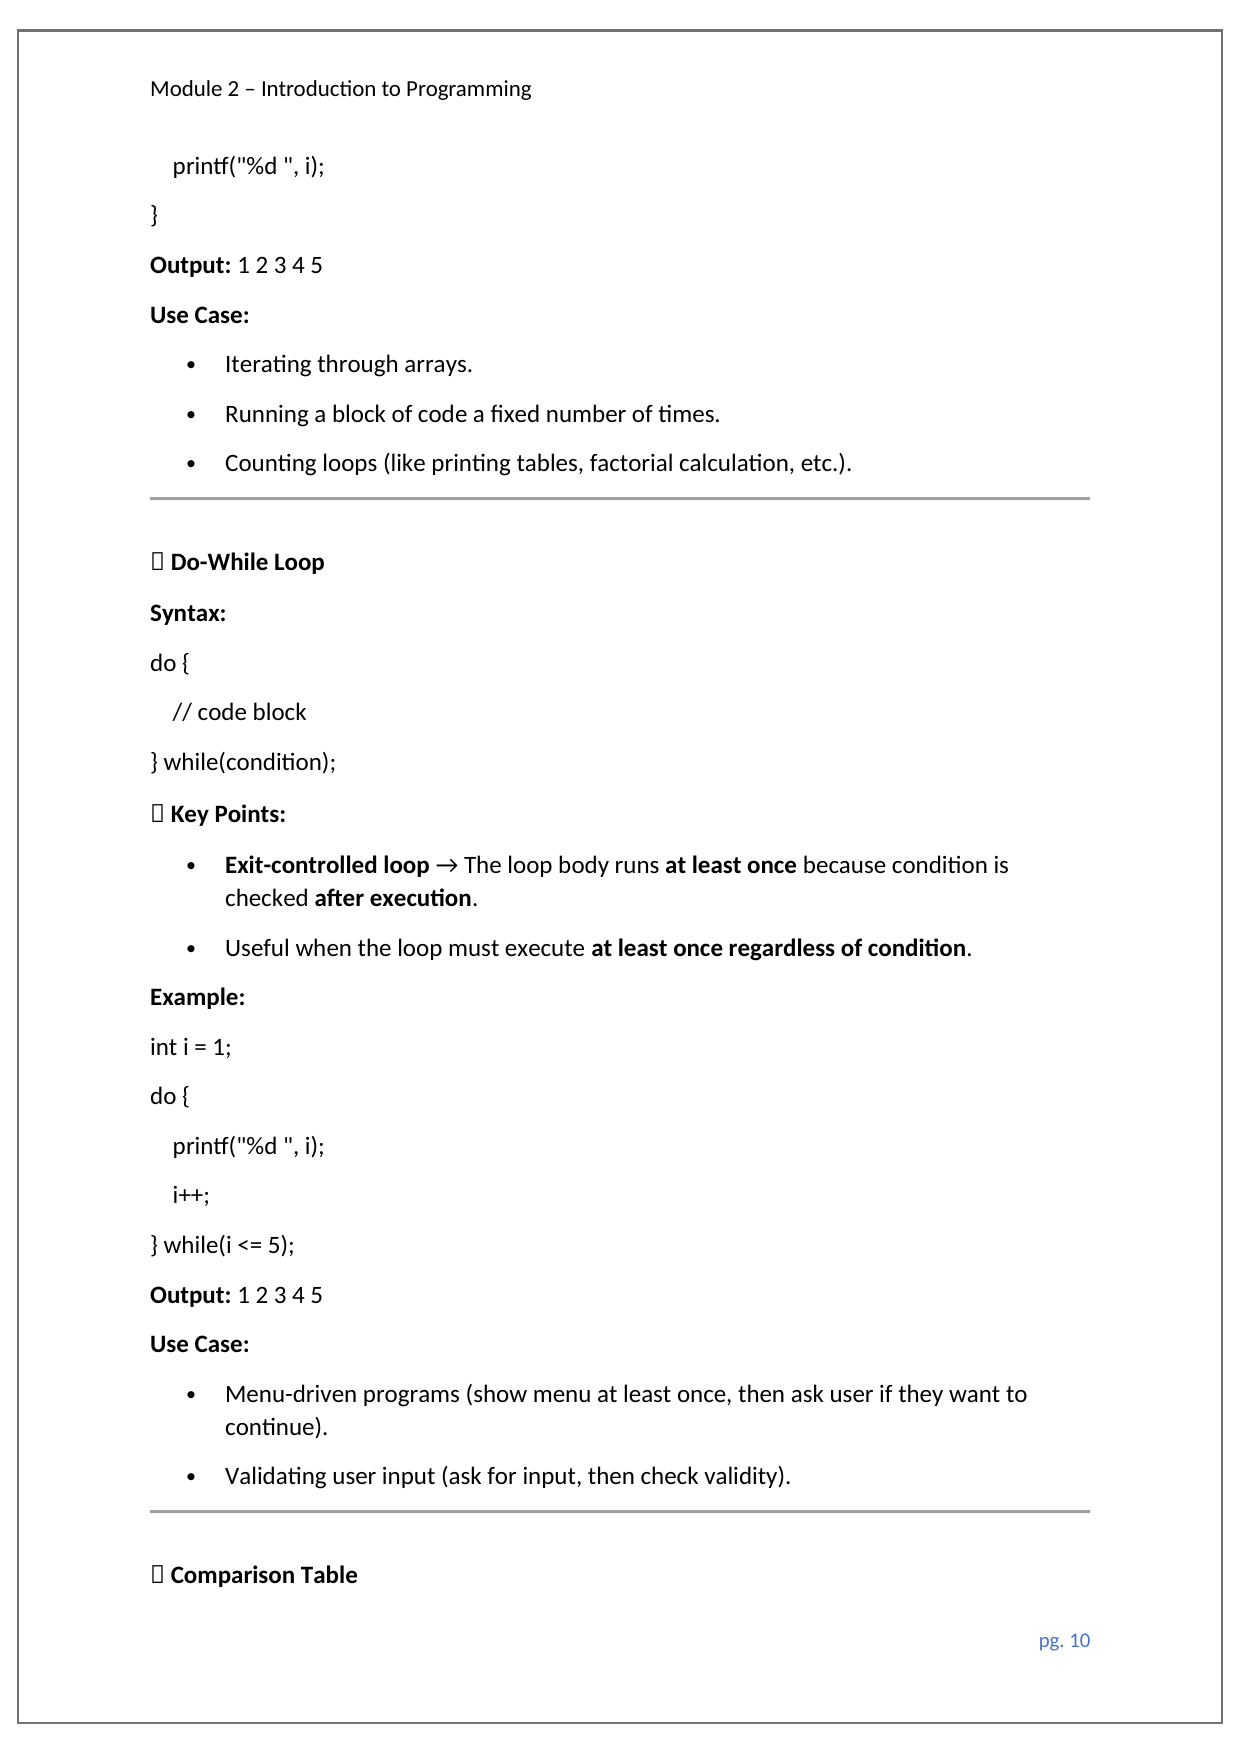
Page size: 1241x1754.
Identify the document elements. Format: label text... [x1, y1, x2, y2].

text printf("%d ", i); [150, 150, 1090, 181]
text i++; [150, 1179, 1090, 1210]
text Output: 1 2 3 4 5 [150, 1279, 1090, 1309]
text do { [150, 1080, 1090, 1111]
list Menu-driven programs (show menu at least once, then ask user if they want to continue). [187, 1378, 1090, 1441]
text ✅ Key Points: [150, 796, 1090, 830]
text Use Case: [150, 1328, 1090, 1359]
list Iterating through arrays. [187, 348, 1090, 379]
text } while(i <= 5); [150, 1229, 1090, 1260]
text Use Case: [150, 299, 1090, 329]
text // code block [150, 697, 1090, 727]
text Output: 1 2 3 4 5 [150, 249, 1090, 280]
text printf("%d ", i); [150, 1130, 1090, 1161]
text } while(condition); [150, 746, 1090, 777]
list Running a block of code a fixed number of times. [187, 398, 1090, 428]
text Syntax: [150, 597, 1090, 628]
text } [150, 199, 1090, 230]
list Validating user input (ask for input, then check validity). [187, 1460, 1090, 1491]
list Useful when the loop must execute at least once regardless of condition. [187, 932, 1090, 962]
text Example: [150, 981, 1090, 1012]
text int i = 1; [150, 1031, 1090, 1061]
text 🔹 Do-While Loop [150, 544, 1090, 578]
list Exit-controlled loop → The loop body runs at least once because condition is checked after execution. [187, 849, 1090, 913]
text do { [150, 647, 1090, 677]
text 🔹 Comparison Table [150, 1557, 1090, 1591]
list Counting loops (like printing tables, factorial calculation, etc.). [187, 447, 1090, 478]
